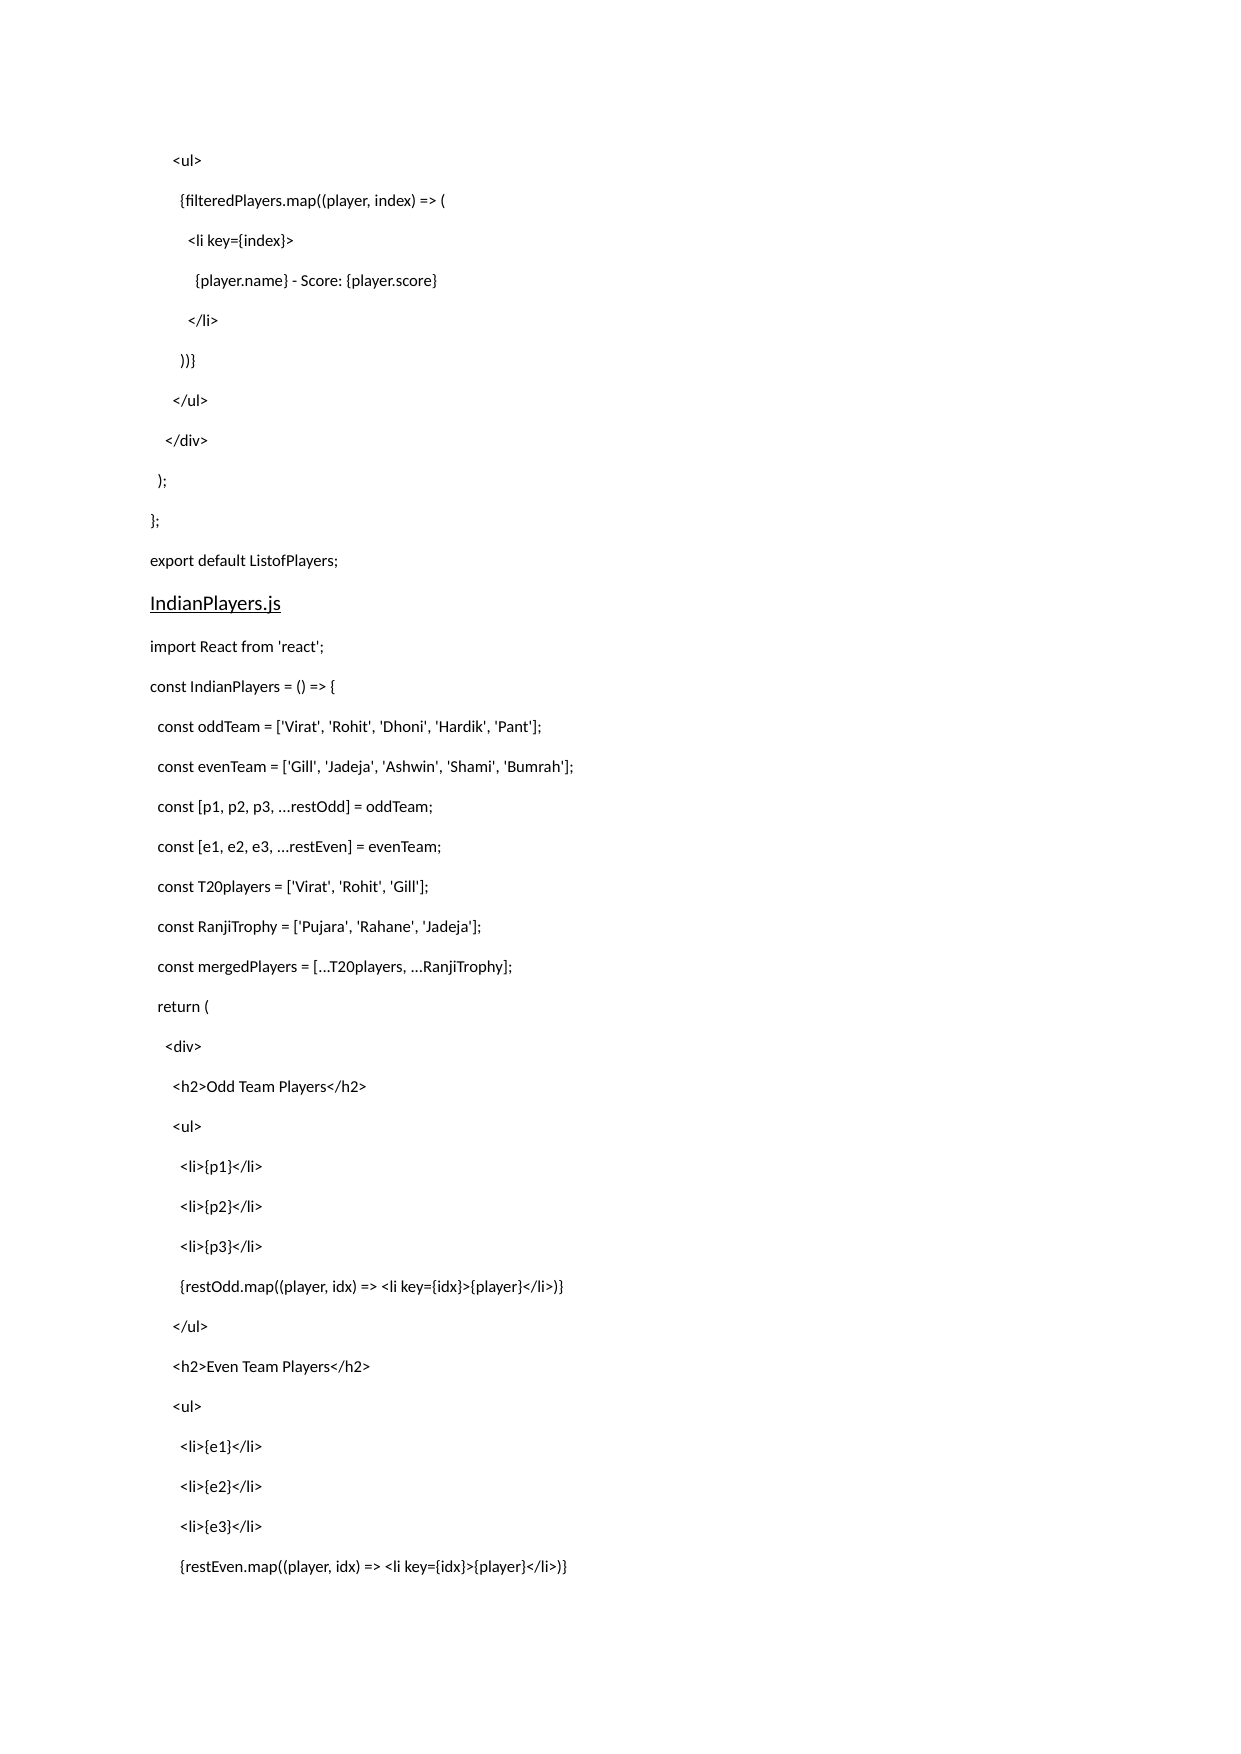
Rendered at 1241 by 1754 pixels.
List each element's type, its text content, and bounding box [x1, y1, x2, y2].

text }; [150, 510, 1090, 530]
text </ul> [150, 390, 1090, 410]
text </div> [150, 430, 1090, 450]
text const IndianPlayers = () => { [150, 676, 1090, 696]
text const RanjiTrophy = ['Pujara', 'Rahane', 'Jadeja']; [150, 916, 1090, 936]
text ); [150, 470, 1090, 490]
text <li>{e2}</li> [150, 1476, 1090, 1496]
text const [p1, p2, p3, ...restOdd] = oddTeam; [150, 796, 1090, 816]
text {player.name} - Score: {player.score} [150, 270, 1090, 290]
text import React from 'react'; [150, 636, 1090, 656]
text <li>{p3}</li> [150, 1236, 1090, 1256]
text </li> [150, 310, 1090, 330]
text const mergedPlayers = [...T20players, ...RanjiTrophy]; [150, 956, 1090, 976]
text <h2>Odd Team Players</h2> [150, 1076, 1090, 1096]
text export default ListofPlayers; [150, 550, 1090, 570]
text <h2>Even Team Players</h2> [150, 1356, 1090, 1376]
text <li>{e3}</li> [150, 1516, 1090, 1536]
text const [e1, e2, e3, ...restEven] = evenTeam; [150, 836, 1090, 856]
text IndianPlayers.js [150, 590, 1090, 615]
text <li>{e1}</li> [150, 1436, 1090, 1456]
text <li key={index}> [150, 230, 1090, 250]
text <ul> [150, 150, 1090, 170]
text {restOdd.map((player, idx) => <li key={idx}>{player}</li>)} [150, 1276, 1090, 1296]
text const T20players = ['Virat', 'Rohit', 'Gill']; [150, 876, 1090, 896]
text <ul> [150, 1116, 1090, 1136]
text {restEven.map((player, idx) => <li key={idx}>{player}</li>)} [150, 1556, 1090, 1576]
text </ul> [150, 1316, 1090, 1336]
text return ( [150, 996, 1090, 1016]
text {filteredPlayers.map((player, index) => ( [150, 190, 1090, 210]
text const evenTeam = ['Gill', 'Jadeja', 'Ashwin', 'Shami', 'Bumrah']; [150, 756, 1090, 776]
text ))} [150, 350, 1090, 370]
text <li>{p1}</li> [150, 1156, 1090, 1176]
text const oddTeam = ['Virat', 'Rohit', 'Dhoni', 'Hardik', 'Pant']; [150, 716, 1090, 736]
text <li>{p2}</li> [150, 1196, 1090, 1216]
text <ul> [150, 1396, 1090, 1416]
text <div> [150, 1036, 1090, 1056]
